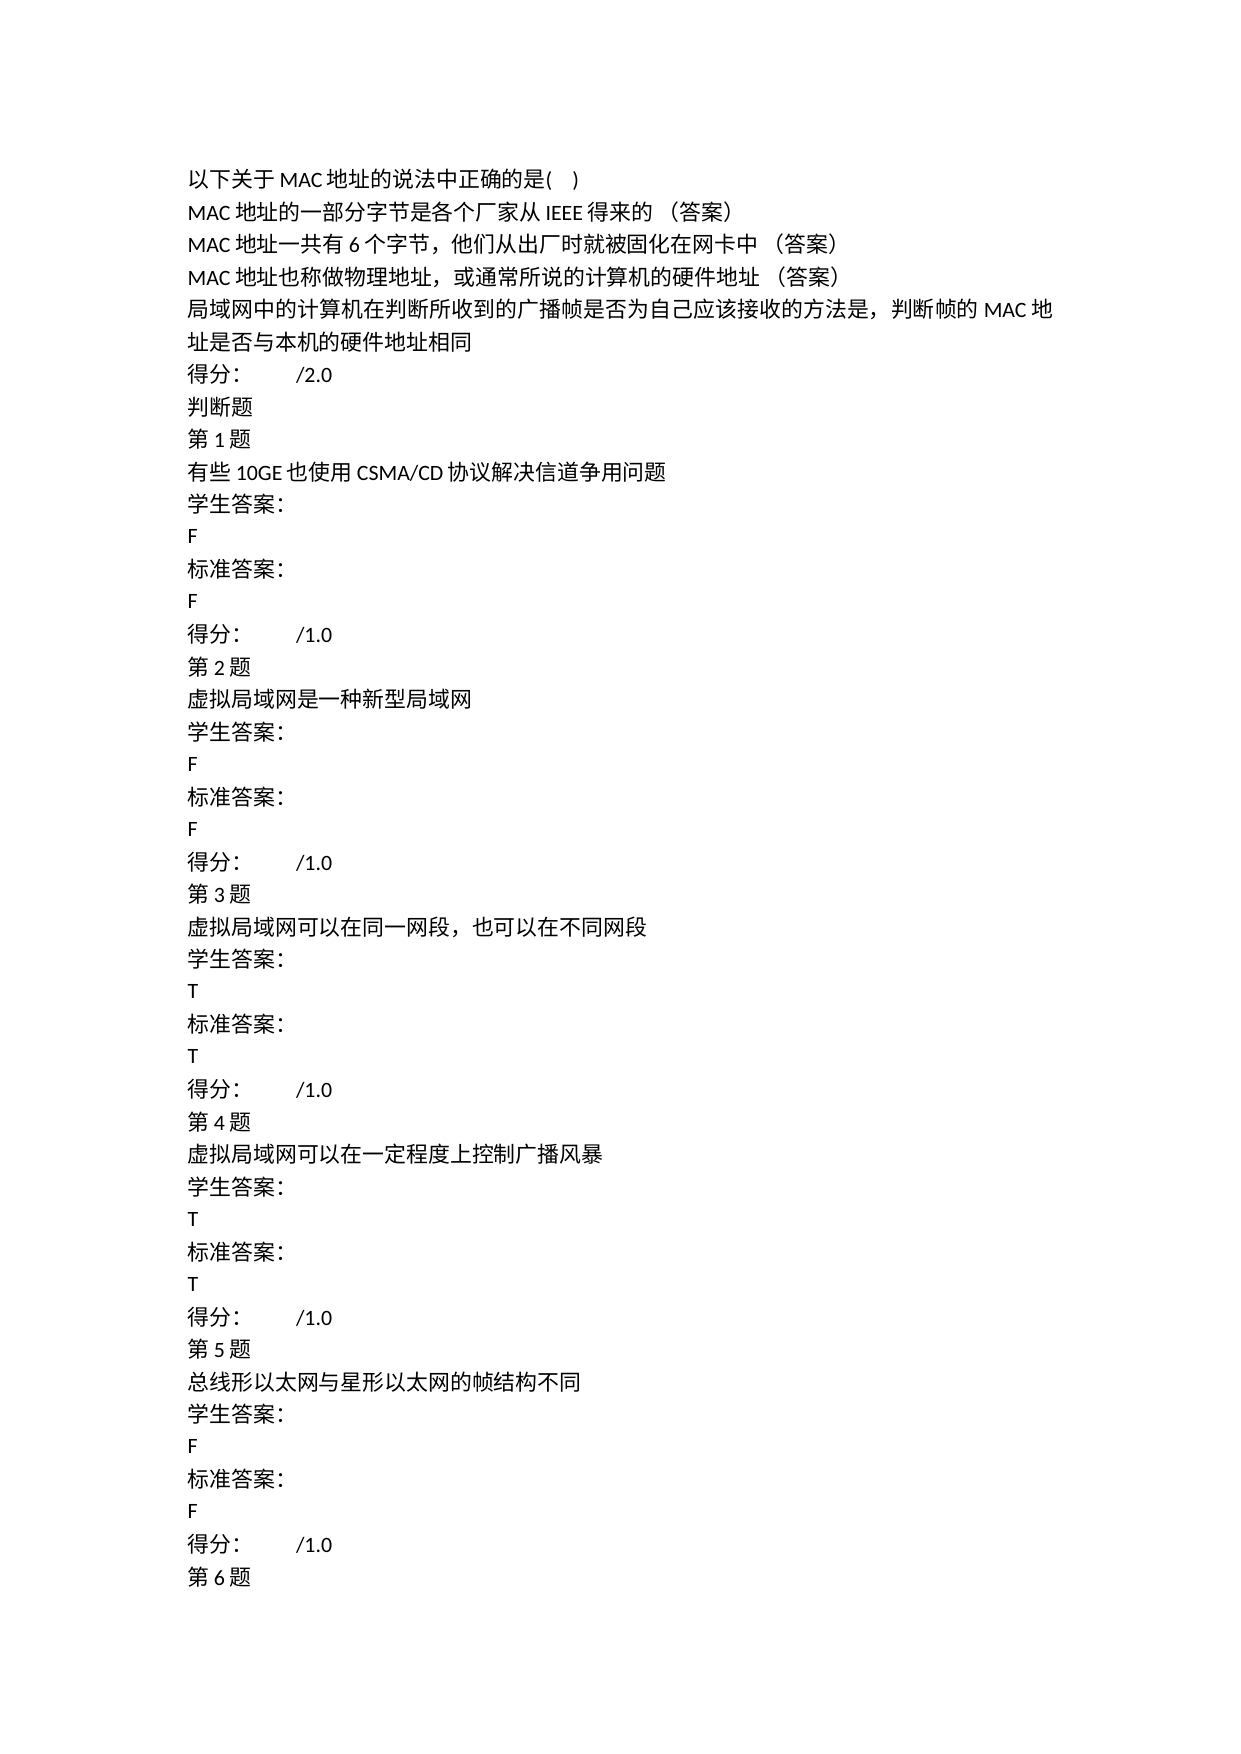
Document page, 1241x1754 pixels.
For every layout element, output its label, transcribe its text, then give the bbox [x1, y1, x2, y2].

text 虚拟局域网可以在同一网段，也可以在不同网段 [187, 909, 1053, 942]
text 有些10GE也使用CSMA/CD协议解决信道争用问题 [187, 454, 1053, 487]
text 以下关于MAC地址的说法中正确的是( ) [187, 162, 1053, 194]
text 第5题 [187, 1332, 1053, 1364]
text F [187, 519, 1053, 552]
text 得分： /2.0 [187, 357, 1053, 389]
text 标准答案： [187, 1234, 1053, 1267]
text MAC地址也称做物理地址，或通常所说的计算机的硬件地址 （答案） [187, 259, 1053, 292]
text 局域网中的计算机在判断所收到的广播帧是否为自己应该接收的方法是，判断帧的MAC地址是否与本机的硬件地址相同 [187, 292, 1053, 357]
text 得分： /1.0 [187, 617, 1053, 649]
text 判断题 [187, 389, 1053, 422]
text 得分： /1.0 [187, 844, 1053, 877]
text 第4题 [187, 1104, 1053, 1137]
text F [187, 1494, 1053, 1527]
text T [187, 1039, 1053, 1072]
text T [187, 1267, 1053, 1299]
text F [187, 747, 1053, 779]
text 第6题 [187, 1559, 1053, 1592]
text 得分： /1.0 [187, 1072, 1053, 1104]
text 学生答案： [187, 714, 1053, 747]
text 标准答案： [187, 552, 1053, 584]
text F [187, 812, 1053, 844]
text 得分： /1.0 [187, 1299, 1053, 1332]
text 第1题 [187, 422, 1053, 454]
text 学生答案： [187, 487, 1053, 519]
text 学生答案： [187, 942, 1053, 974]
text 学生答案： [187, 1169, 1053, 1202]
text 学生答案： [187, 1397, 1053, 1429]
text 虚拟局域网可以在一定程度上控制广播风暴 [187, 1137, 1053, 1169]
text 标准答案： [187, 1462, 1053, 1494]
text 标准答案： [187, 779, 1053, 812]
text F [187, 584, 1053, 617]
text 第2题 [187, 649, 1053, 682]
text MAC地址一共有6个字节，他们从出厂时就被固化在网卡中 （答案） [187, 227, 1053, 259]
text F [187, 1429, 1053, 1462]
text 总线形以太网与星形以太网的帧结构不同 [187, 1364, 1053, 1397]
text 第3题 [187, 877, 1053, 909]
text T [187, 1202, 1053, 1234]
text 标准答案： [187, 1007, 1053, 1039]
text 虚拟局域网是一种新型局域网 [187, 682, 1053, 714]
text 得分： /1.0 [187, 1527, 1053, 1559]
text MAC地址的一部分字节是各个厂家从IEEE得来的 （答案） [187, 194, 1053, 227]
text T [187, 974, 1053, 1007]
